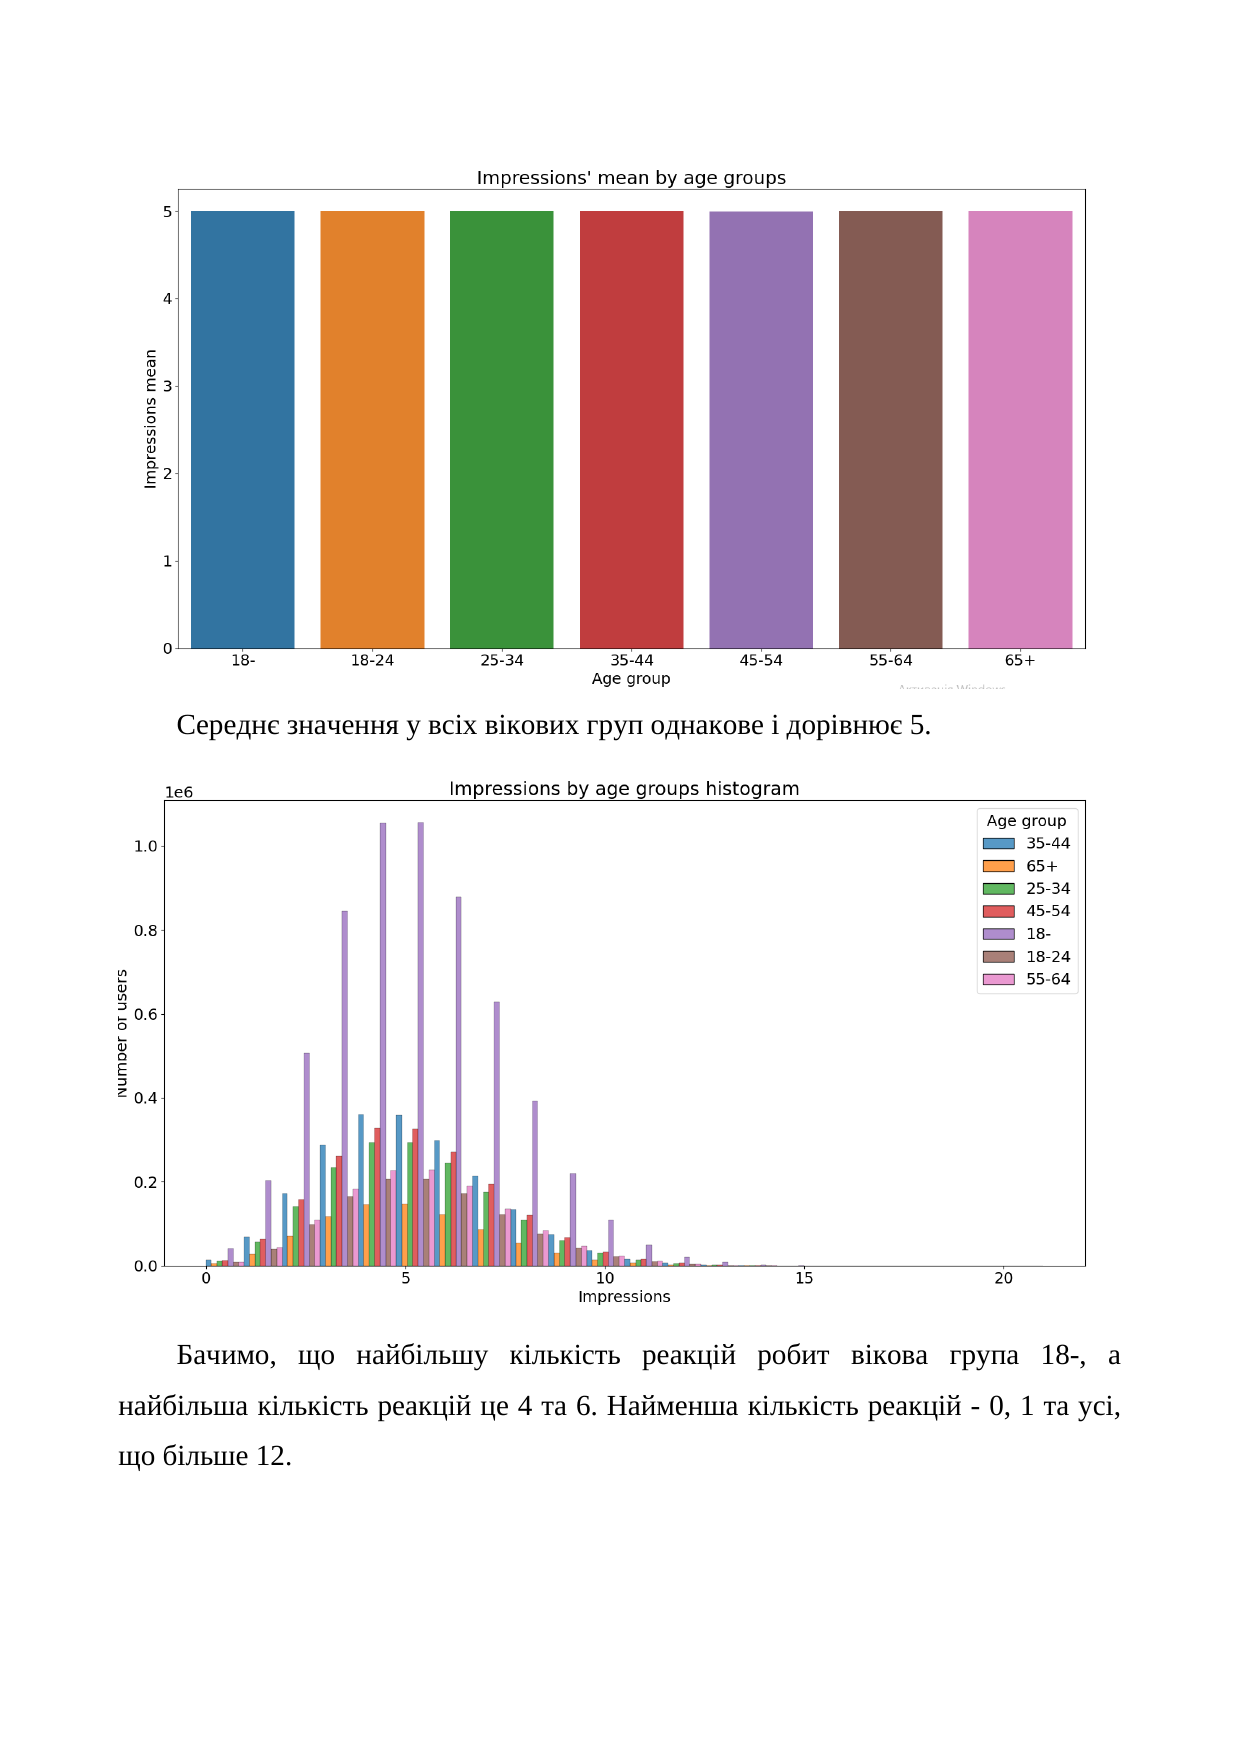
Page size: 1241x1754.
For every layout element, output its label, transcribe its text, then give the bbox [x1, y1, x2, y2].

picture [118, 757, 1122, 1319]
picture [118, 150, 1122, 689]
subtitle Бачимо, що найбільшу кількість реакцій робит вікова група 18-, а найбільша кількість реакцій це 4 та 6. Найменша кількість реакцій - 0, 1 та усі, що більше 12. [118, 1337, 1122, 1472]
subtitle Середнє значення у всіх вікових груп однакове і дорівнює 5. [118, 707, 1122, 741]
